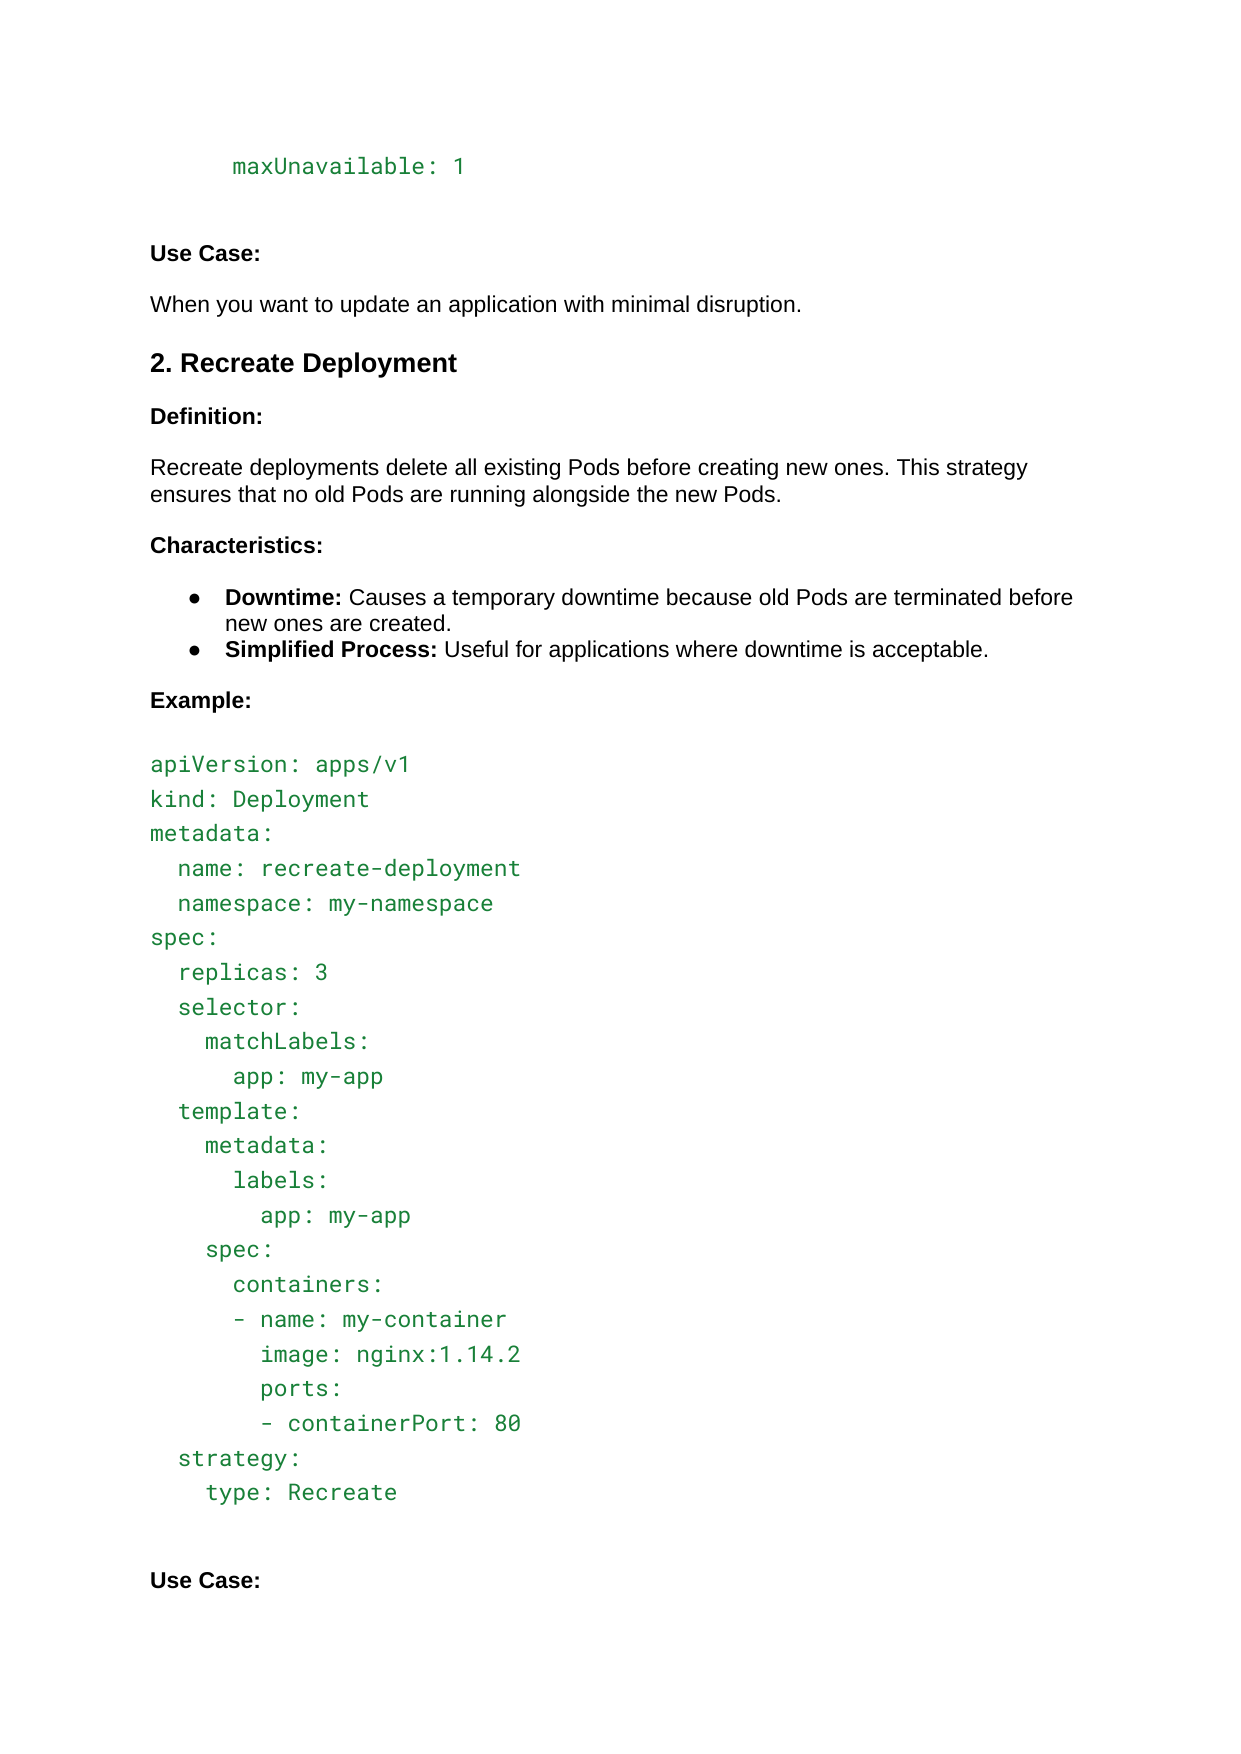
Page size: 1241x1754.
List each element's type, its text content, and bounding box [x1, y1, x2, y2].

text strategy: [150, 1442, 1090, 1472]
text namespace: my-namespace [150, 887, 1090, 917]
text type: Recreate [150, 1477, 1090, 1507]
subtitle 2. Recreate Deployment [150, 347, 1090, 378]
text apiVersion: apps/v1 [150, 748, 1090, 778]
text When you want to update an application with minimal disruption. [150, 291, 1090, 318]
text image: nginx:1.14.2 [150, 1338, 1090, 1368]
text spec: [150, 1234, 1090, 1264]
text maxUnavailable: 1 [150, 150, 1090, 180]
text - containerPort: 80 [150, 1407, 1090, 1437]
text template: [150, 1095, 1090, 1125]
text matchLabels: [150, 1026, 1090, 1056]
subtitle Use Case: [150, 1567, 1090, 1593]
text metadata: [150, 1130, 1090, 1160]
text containers: [150, 1268, 1090, 1299]
subtitle Characteristics: [150, 532, 1090, 558]
text app: my-app [150, 1199, 1090, 1229]
subtitle Example: [150, 687, 1090, 714]
text replicas: 3 [150, 956, 1090, 987]
text ports: [150, 1373, 1090, 1403]
text metadata: [150, 818, 1090, 848]
text selector: [150, 991, 1090, 1021]
subtitle Use Case: [150, 240, 1090, 266]
list Simplified Process: Useful for applications where downtime is acceptable. [187, 636, 1090, 662]
text app: my-app [150, 1060, 1090, 1091]
text spec: [150, 922, 1090, 952]
text Recreate deployments delete all existing Pods before creating new ones. This strategy ensures that no old Pods are running alongside the new Pods. [150, 454, 1090, 507]
text - name: my-container [150, 1303, 1090, 1333]
subtitle Definition: [150, 403, 1090, 429]
text labels: [150, 1164, 1090, 1195]
list Downtime: Causes a temporary downtime because old Pods are terminated before new ones are created. [187, 583, 1090, 636]
text name: recreate-deployment [150, 852, 1090, 882]
text kind: Deployment [150, 783, 1090, 813]
